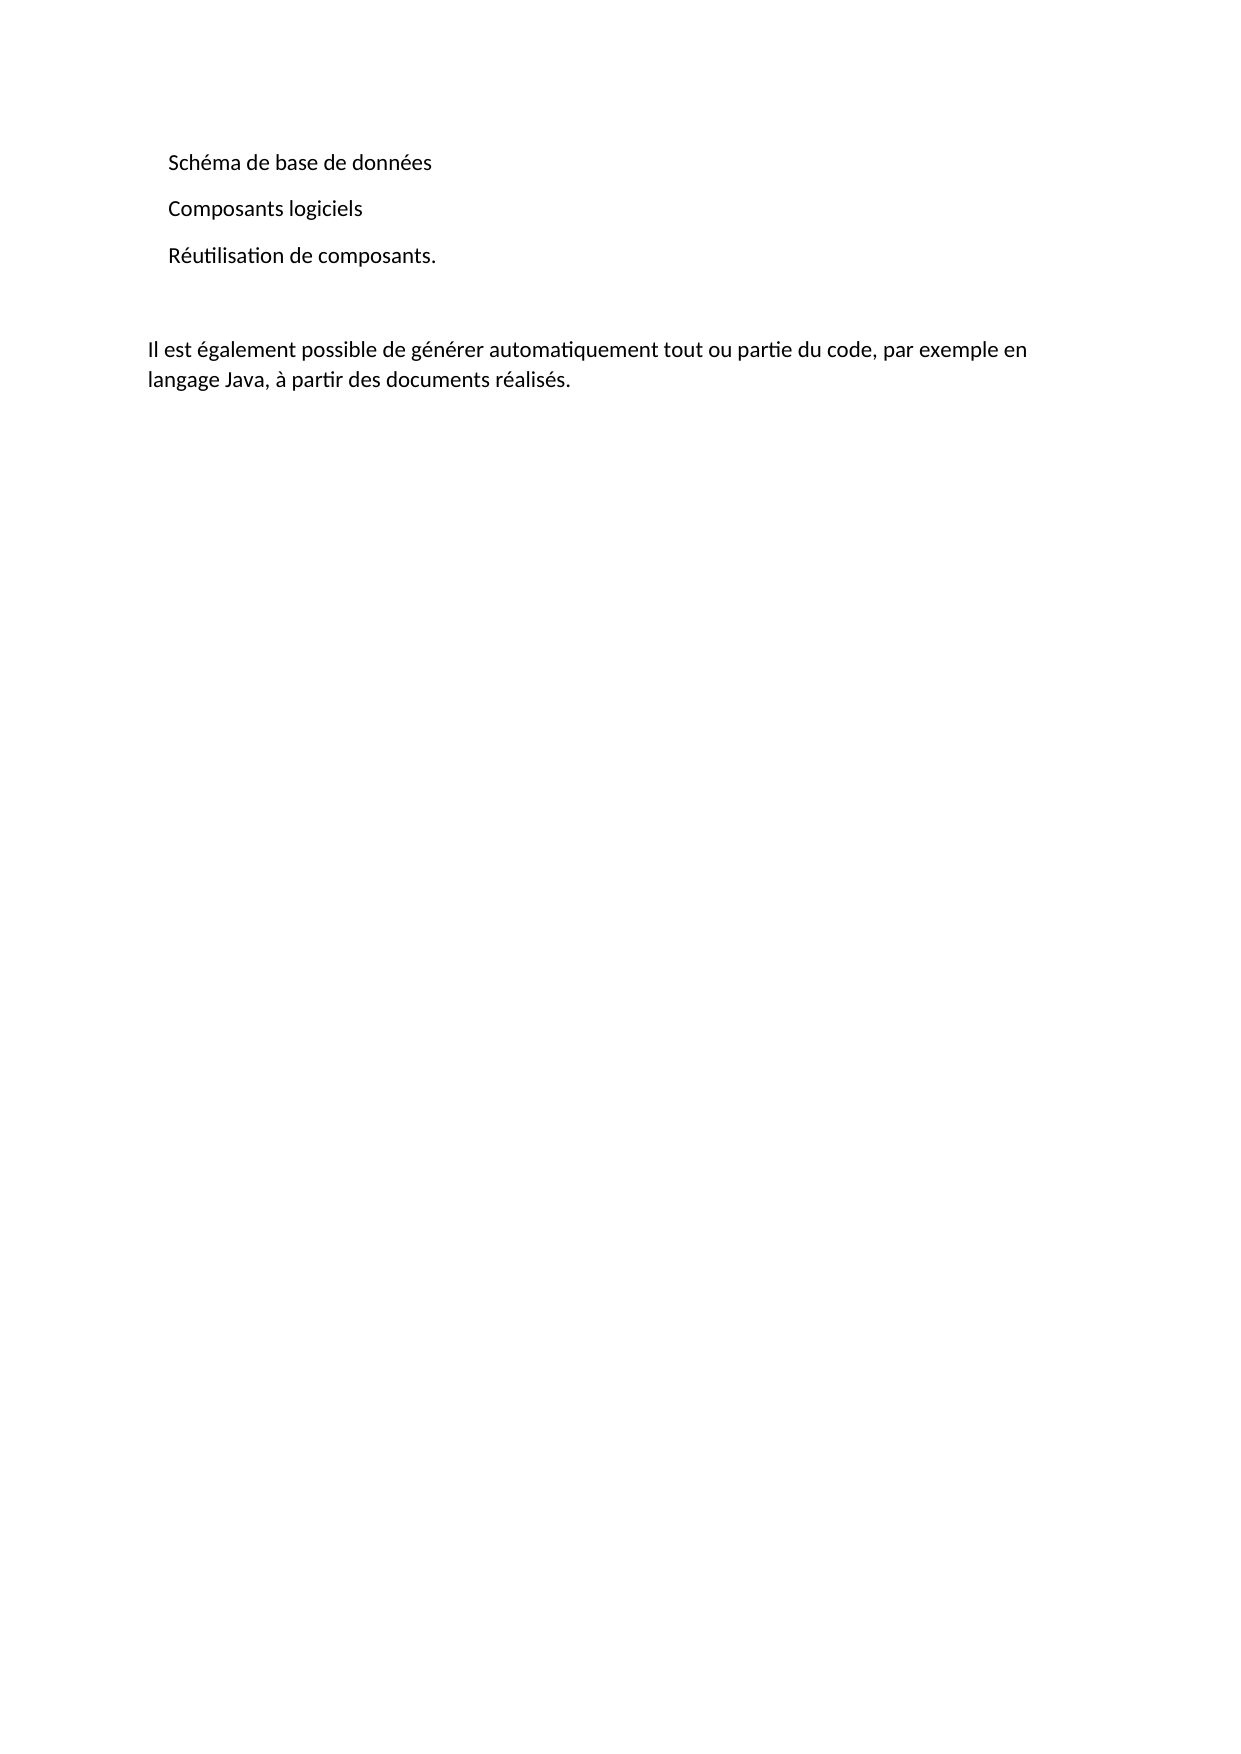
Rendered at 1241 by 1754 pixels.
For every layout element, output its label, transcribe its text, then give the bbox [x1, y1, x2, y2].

text Il est également possible de générer automatiquement tout ou partie du code, par exemple en langage Java, à partir des documents réalisés. [148, 335, 1093, 393]
text Composants logiciels [148, 194, 1093, 222]
text Réutilisation de composants. [148, 241, 1093, 269]
text Schéma de base de données [148, 148, 1093, 176]
